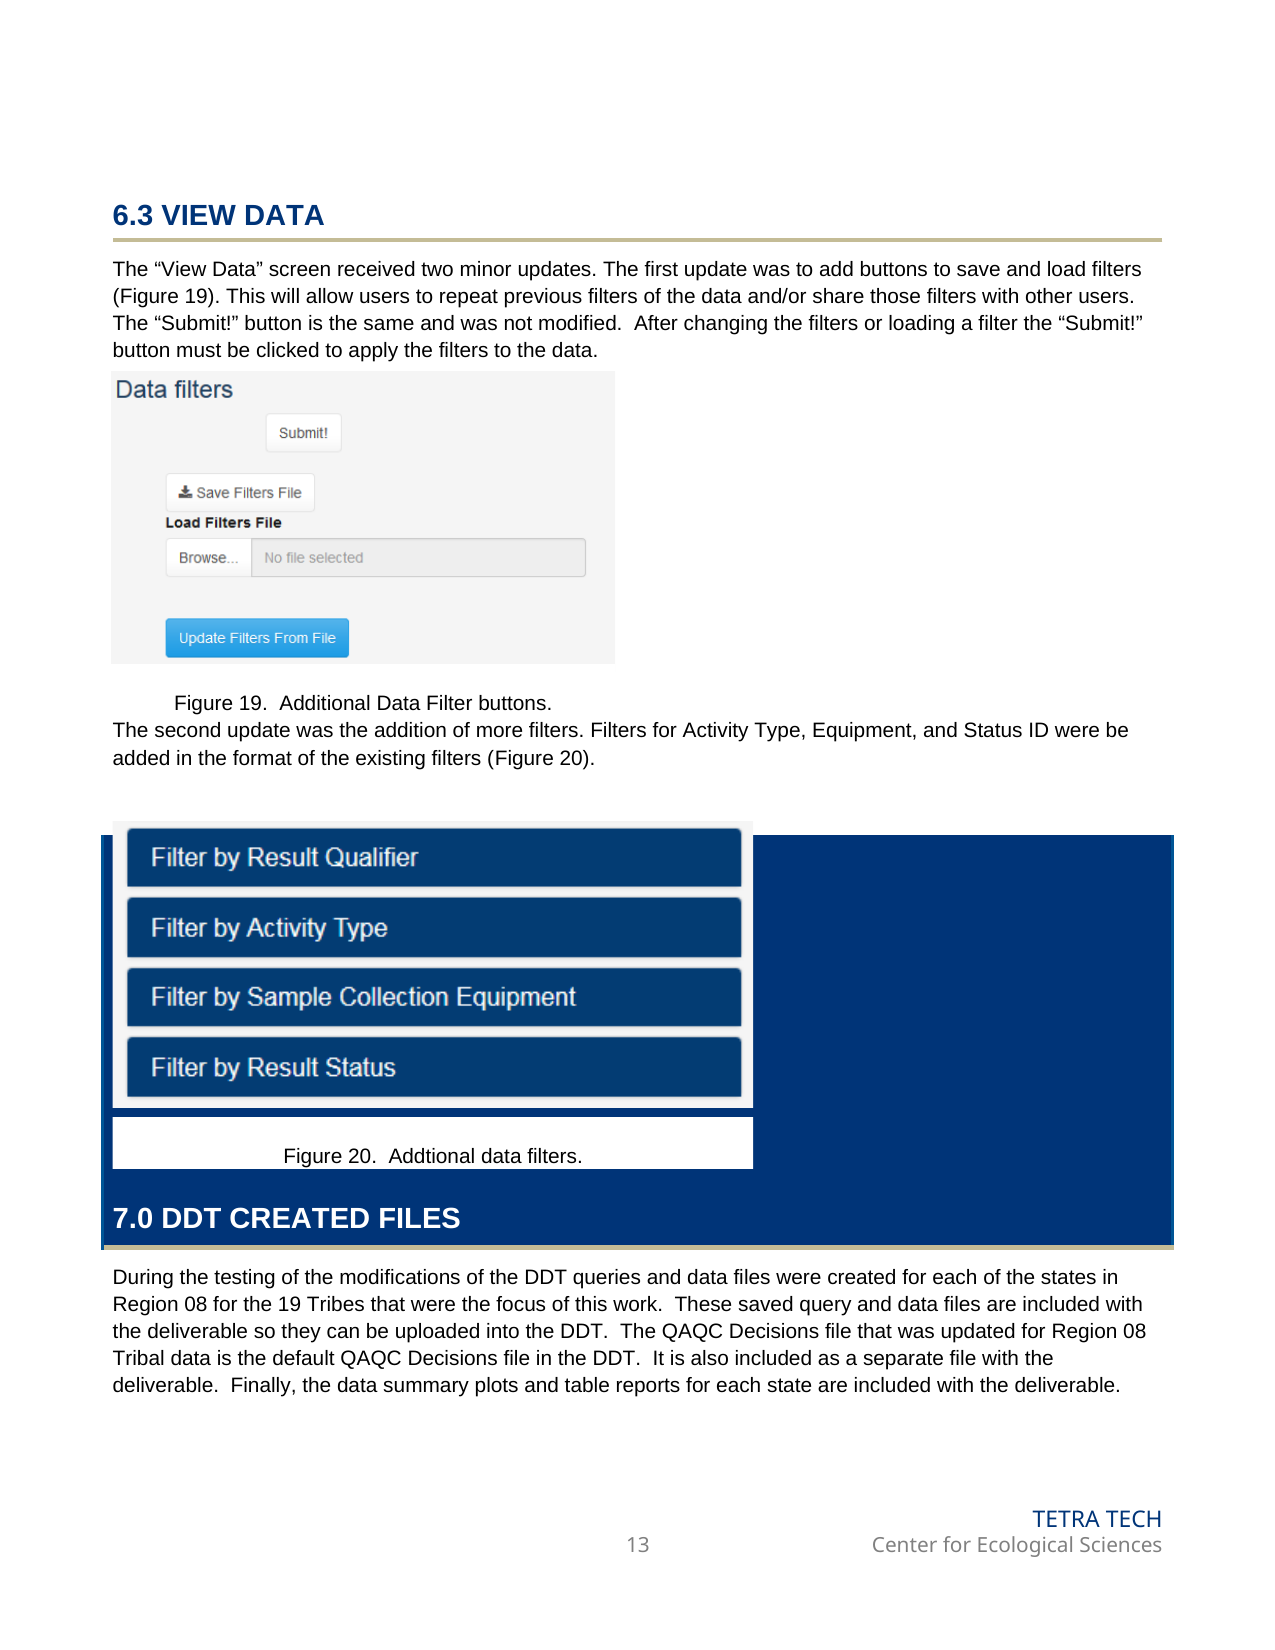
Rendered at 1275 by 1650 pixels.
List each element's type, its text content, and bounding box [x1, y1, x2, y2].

text The second update was the addition of more filters. Filters for Activity Type, Equipment, and Status ID were be added in the format of the existing filters (Figure 20). [112, 716, 1162, 770]
picture [112, 821, 754, 1108]
picture [111, 371, 616, 664]
text During the testing of the modifications of the DDT queries and data files were created for each of the states in Region 08 for the 19 Tribes that were the focus of this work. These saved query and data files are included with the deliverable so they can be uploaded into the DDT. The QAQC Decisions file that was updated for Region 08 Tribal data is the default QAQC Decisions file in the DDT. It is also included as a separate file with the deliverable. Finally, the data summary plots and table reports for each state are included with the deliverable. [112, 1262, 1162, 1398]
subtitle View Data [112, 202, 1162, 242]
text The “View Data” screen received two minor updates. The first update was to add buttons to save and load filters (Figure 19). This will allow users to repeat previous filters of the data and/or share those filters with other users. The “Submit!” button is the same and was not modified. After changing the filters or loading a filter the “Submit!” button must be clicked to apply the filters to the data. [112, 255, 1162, 363]
